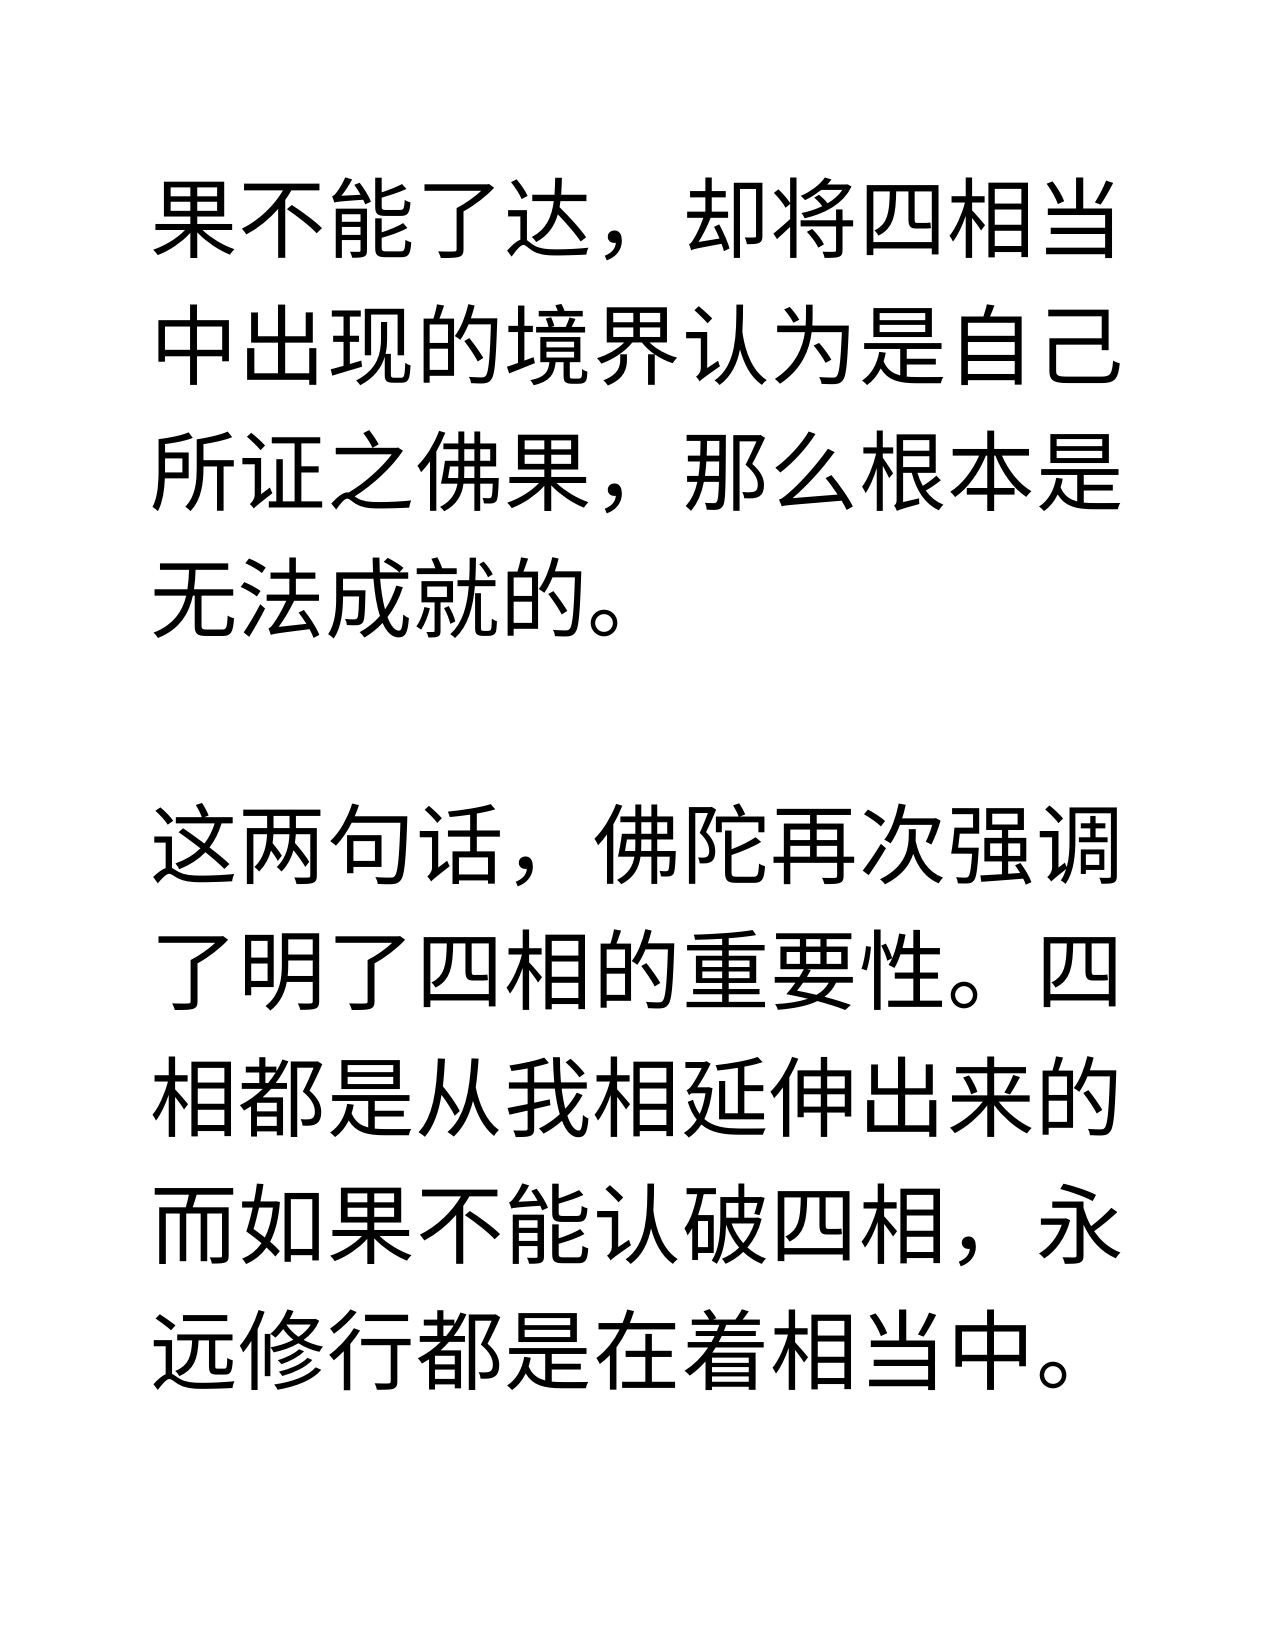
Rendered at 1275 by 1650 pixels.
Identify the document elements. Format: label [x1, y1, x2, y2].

text [150, 150, 1125, 657]
text [150, 776, 1125, 1409]
